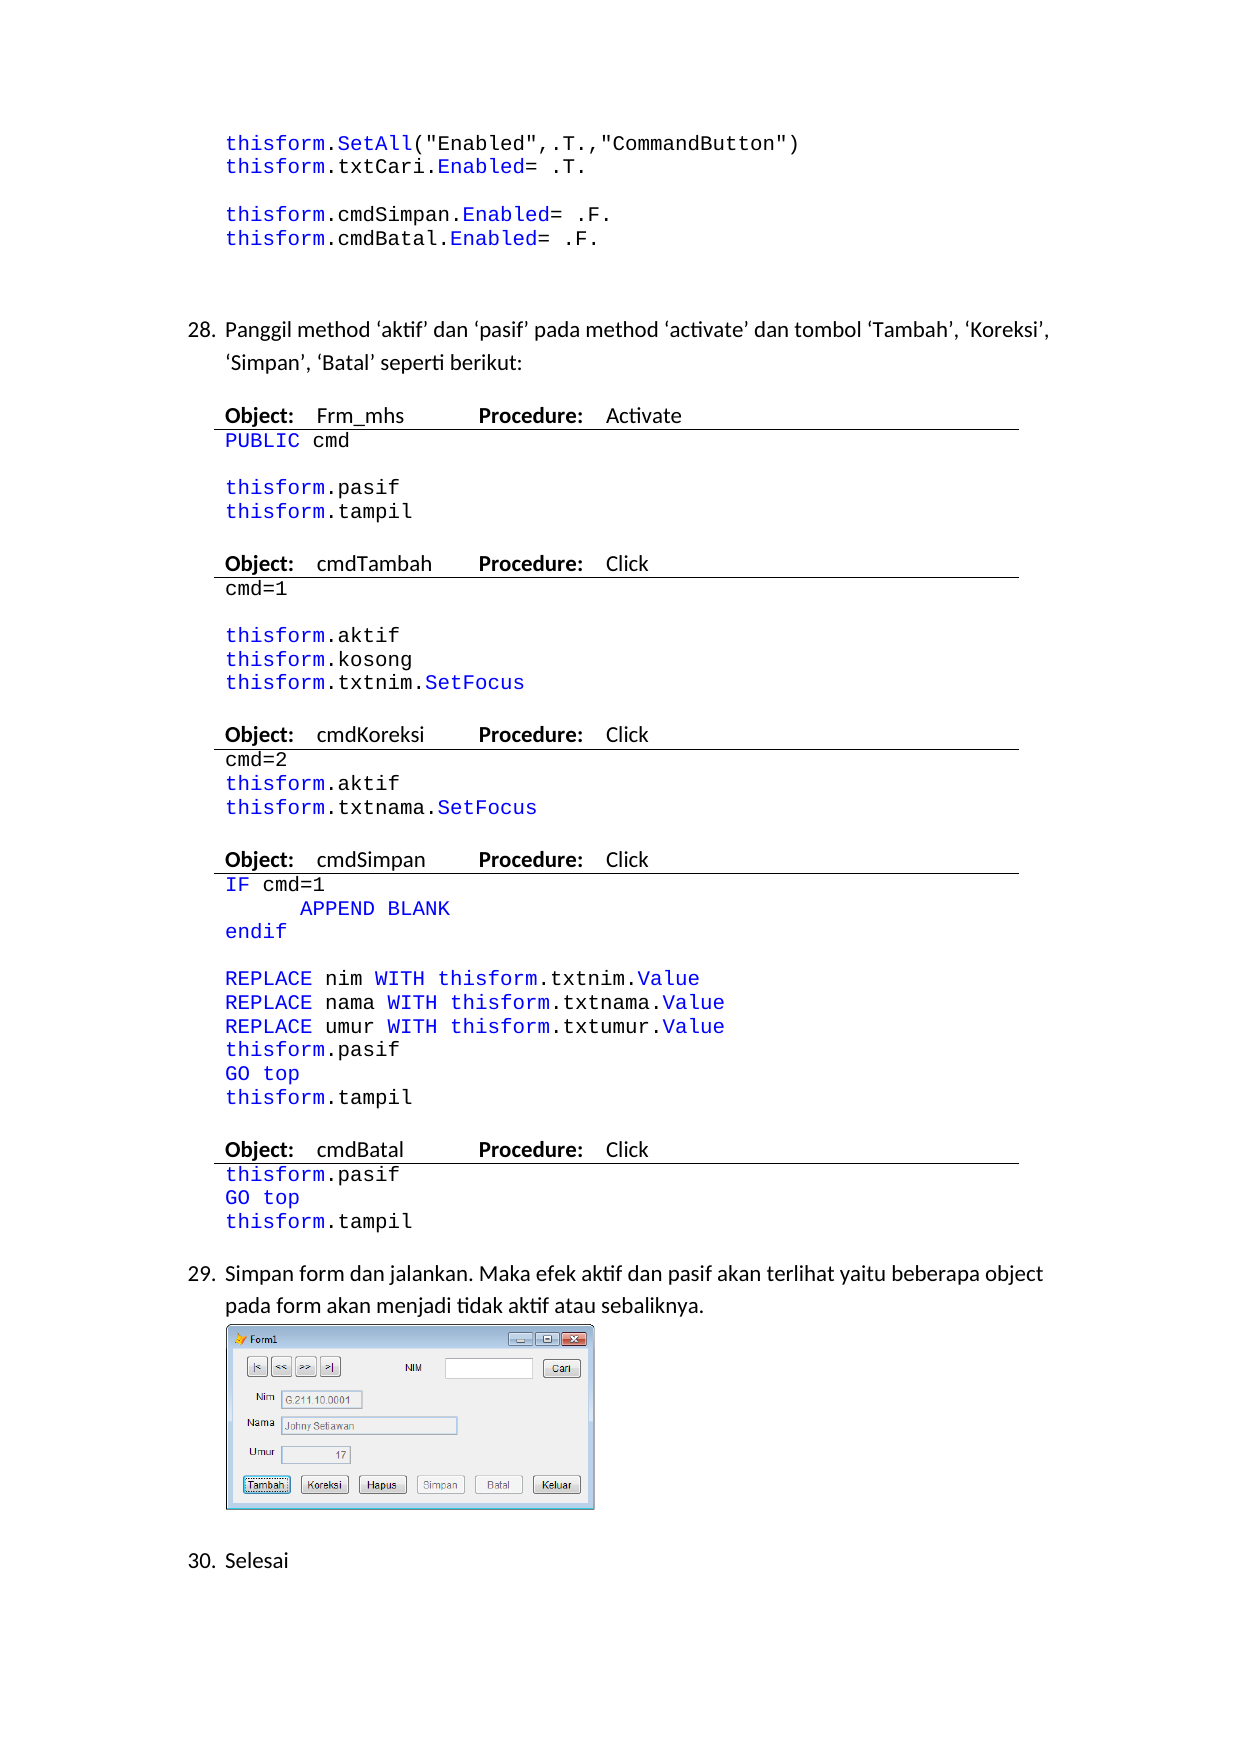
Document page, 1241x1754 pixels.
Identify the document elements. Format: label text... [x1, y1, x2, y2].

text thisform.tampil [150, 1087, 1090, 1110]
text thisform.SetAll("Enabled",.T.,"CommandButton") [225, 133, 1090, 157]
table_header Click [595, 720, 1019, 748]
text thisform.txtCari.Enabled= .T. [225, 157, 1090, 180]
table_header Click [595, 1135, 1019, 1163]
table_header Frm_mhs [305, 401, 467, 429]
table_header Procedure: [468, 549, 594, 577]
text IF cmd=1 [225, 874, 1090, 897]
table_header Click [595, 845, 1019, 873]
table_header Procedure: [468, 1135, 594, 1163]
table_header Procedure: [468, 845, 594, 873]
text REPLACE umur WITH thisform.txtumur.Value [225, 1016, 1090, 1039]
table_header Object: [214, 845, 305, 873]
text thisform.aktif [225, 773, 1090, 797]
list Simpan form dan jalankan. Maka efek aktif dan pasif akan terlihat yaitu beberapa object pada form akan menjadi tidak aktif atau sebaliknya. [187, 1259, 1090, 1319]
table_header Object: [214, 720, 305, 748]
text PUBLIC cmd [225, 430, 1090, 453]
text thisform.pasif [225, 477, 1090, 501]
list thisform.tampil [225, 501, 1090, 524]
text APPEND BLANK [225, 897, 1090, 921]
table_header cmdBatal [305, 1135, 467, 1163]
table_header Object: [214, 401, 305, 429]
picture [225, 1323, 595, 1510]
table_header cmdKoreksi [305, 720, 467, 748]
table_header Activate [595, 401, 1019, 429]
text thisform.tampil [150, 1211, 1090, 1235]
list Panggil method ‘aktif’ dan ‘pasif’ pada method ‘activate’ dan tombol ‘Tambah’, ‘Koreksi’, ‘Simpan’, ‘Batal’ seperti berikut: [187, 316, 1090, 376]
text thisform.pasif [225, 1039, 1090, 1063]
text thisform.aktif [225, 625, 1090, 649]
text GO top [225, 1063, 1090, 1087]
table_header Procedure: [468, 720, 594, 748]
text cmd=1 [225, 578, 1090, 601]
text cmd=2 [225, 749, 1090, 773]
table_header cmdSimpan [305, 845, 467, 873]
text thisform.kosong [225, 649, 1090, 672]
list thisform.txtnim.SetFocus [225, 672, 1090, 696]
table_header Procedure: [468, 401, 594, 429]
table_header Object: [214, 1135, 305, 1163]
text thisform.pasif [225, 1164, 1090, 1187]
text endif [225, 921, 1090, 945]
table_header Object: [214, 549, 305, 577]
list Selesai [187, 1546, 1090, 1574]
table_header Click [595, 549, 1019, 577]
text REPLACE nim WITH thisform.txtnim.Value [225, 968, 1090, 992]
text REPLACE nama WITH thisform.txtnama.Value [225, 992, 1090, 1016]
list thisform.txtnama.SetFocus [225, 797, 1090, 820]
text thisform.cmdBatal.Enabled= .F. [225, 227, 1090, 251]
table_header cmdTambah [305, 549, 467, 577]
text GO top [225, 1187, 1090, 1211]
text thisform.cmdSimpan.Enabled= .F. [225, 204, 1090, 227]
